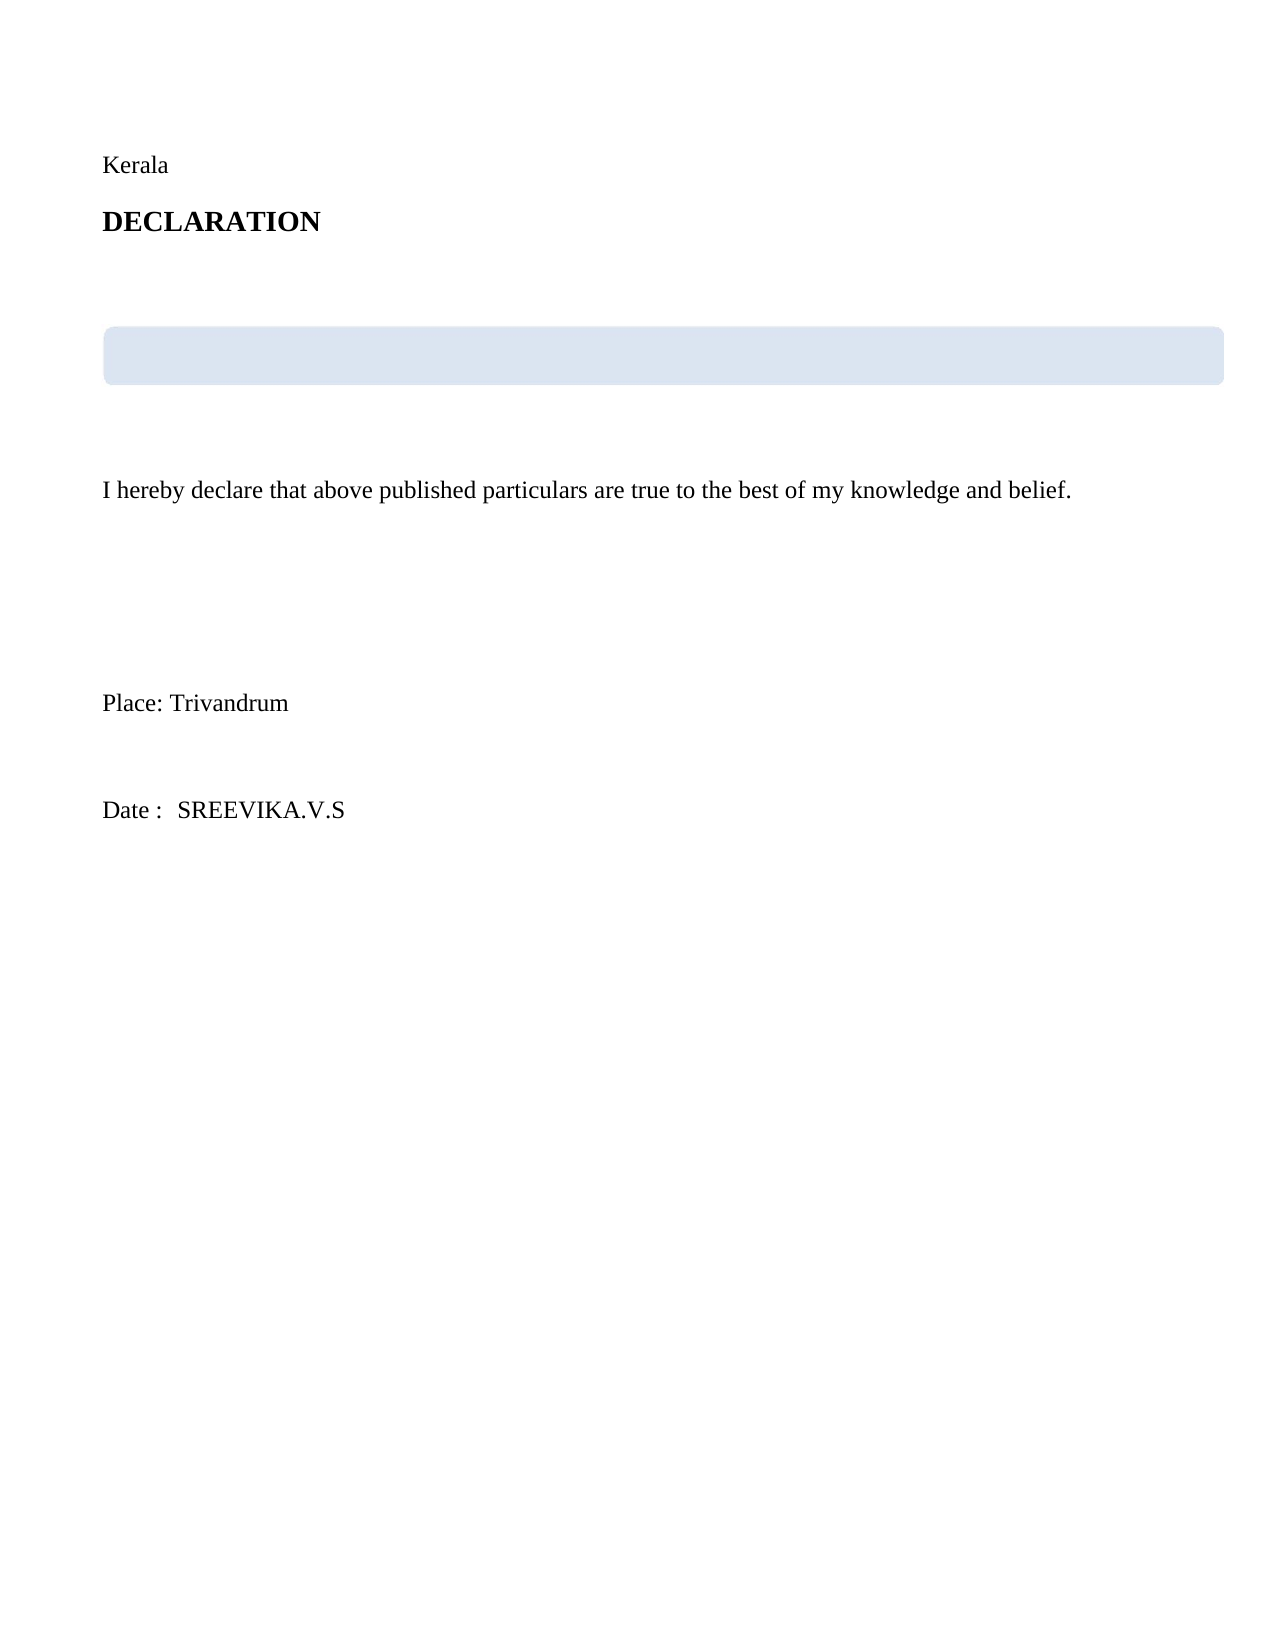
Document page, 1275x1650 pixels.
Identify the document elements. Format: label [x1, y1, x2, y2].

picture [101, 324, 1226, 387]
